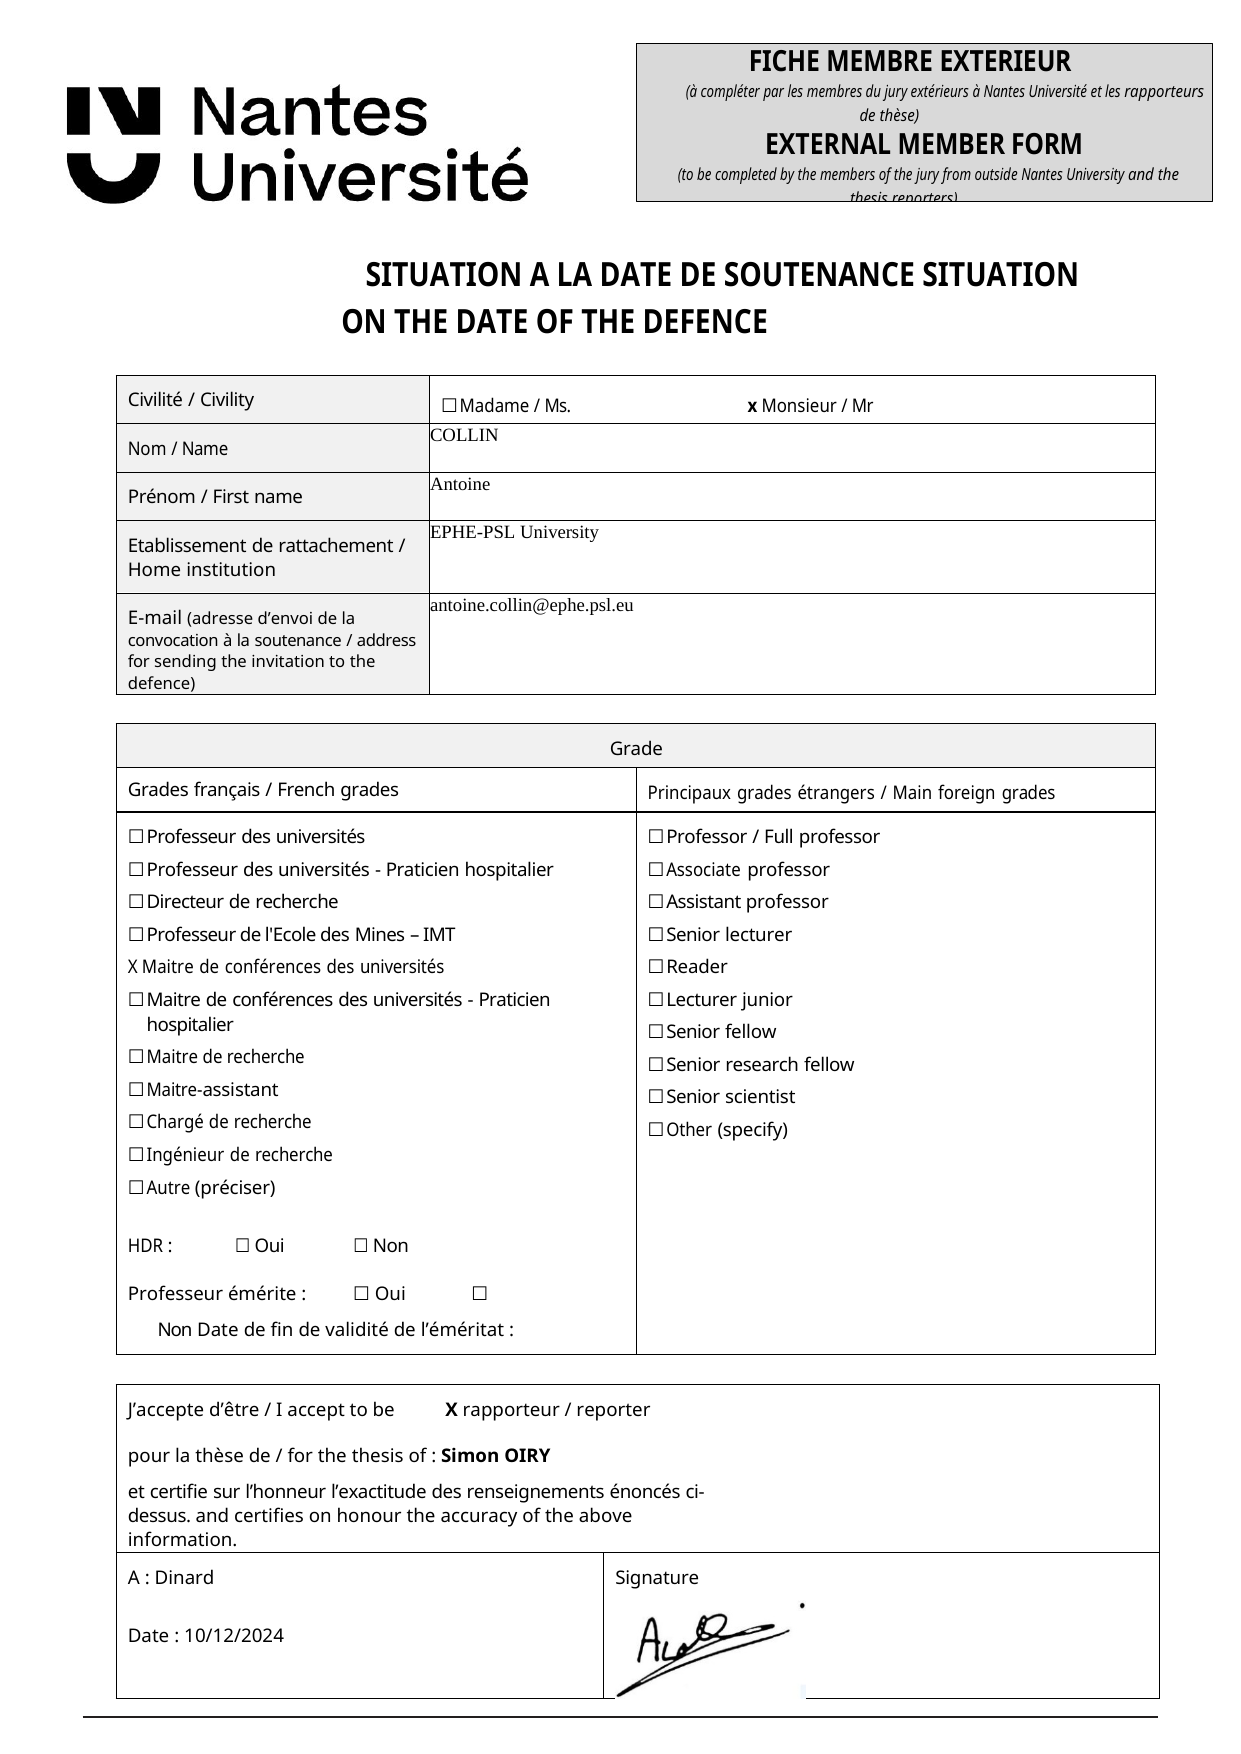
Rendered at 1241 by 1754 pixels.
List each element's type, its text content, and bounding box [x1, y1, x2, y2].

table_header Madame / Ms. x Monsieur / Mr [430, 376, 1155, 423]
table_cell Nom / Name [117, 424, 429, 472]
table_cell Etablissement de rattachement / Home institution [117, 521, 429, 592]
table_cell Professeur des universités Professeur des universités - Praticien hospitalier Directeur de recherche Professeur de l'Ecole des Mines – IMT X Maitre de conférences des universités Maitre de conférences des universités - Praticien hospitalier Maitre de recherche Maitre-assistant Chargé de recherche Ingénieur de recherche Autre (préciser) HDR : ☐ Oui ☐ Non Professeur émérite : ☐ Oui ☐ Non Date de fin de validité de l’éméritat : [117, 813, 636, 1353]
table_cell E-mail (adresse d’envoi de la convocation à la soutenance / address for sending the invitation to the defence) [117, 594, 429, 694]
table_cell Prénom / First name [117, 473, 429, 520]
table_cell A : Dinard Date : 10/12/2024 [117, 1553, 603, 1698]
table_cell Antoine [430, 473, 1155, 520]
table_cell Professor / Full professor Associate professor Assistant professor Senior lecturer Reader Lecturer junior Senior fellow Senior research fellow Senior scientist Other (specify) [637, 813, 1155, 1353]
title SITUATION A LA DATE DE SOUTENANCE SITUATION ON THE DATE OF THE DEFENCE [341, 251, 1097, 343]
table_header J’accepte d’être / I accept to be X rapporteur / reporter pour la thèse de / for the thesis of : Simon OIRY et certifie sur l’honneur l’exactitude des renseignements énoncés ci-dessus. and certifies on honour the accuracy of the above information. [117, 1385, 1159, 1552]
table_header Civilité / Civility [117, 376, 429, 423]
table_cell COLLIN [430, 424, 1155, 472]
table_cell Signature [604, 1553, 1159, 1698]
picture [615, 1600, 806, 1699]
table_header Grade [117, 724, 1155, 767]
table_cell EPHE-PSL University [430, 521, 1155, 592]
table_cell Grades français / French grades [117, 768, 636, 811]
table_cell Principaux grades étrangers / Main foreign grades [637, 768, 1155, 811]
picture [66, 84, 528, 204]
table_cell antoine.collin@ephe.psl.eu [430, 594, 1155, 694]
